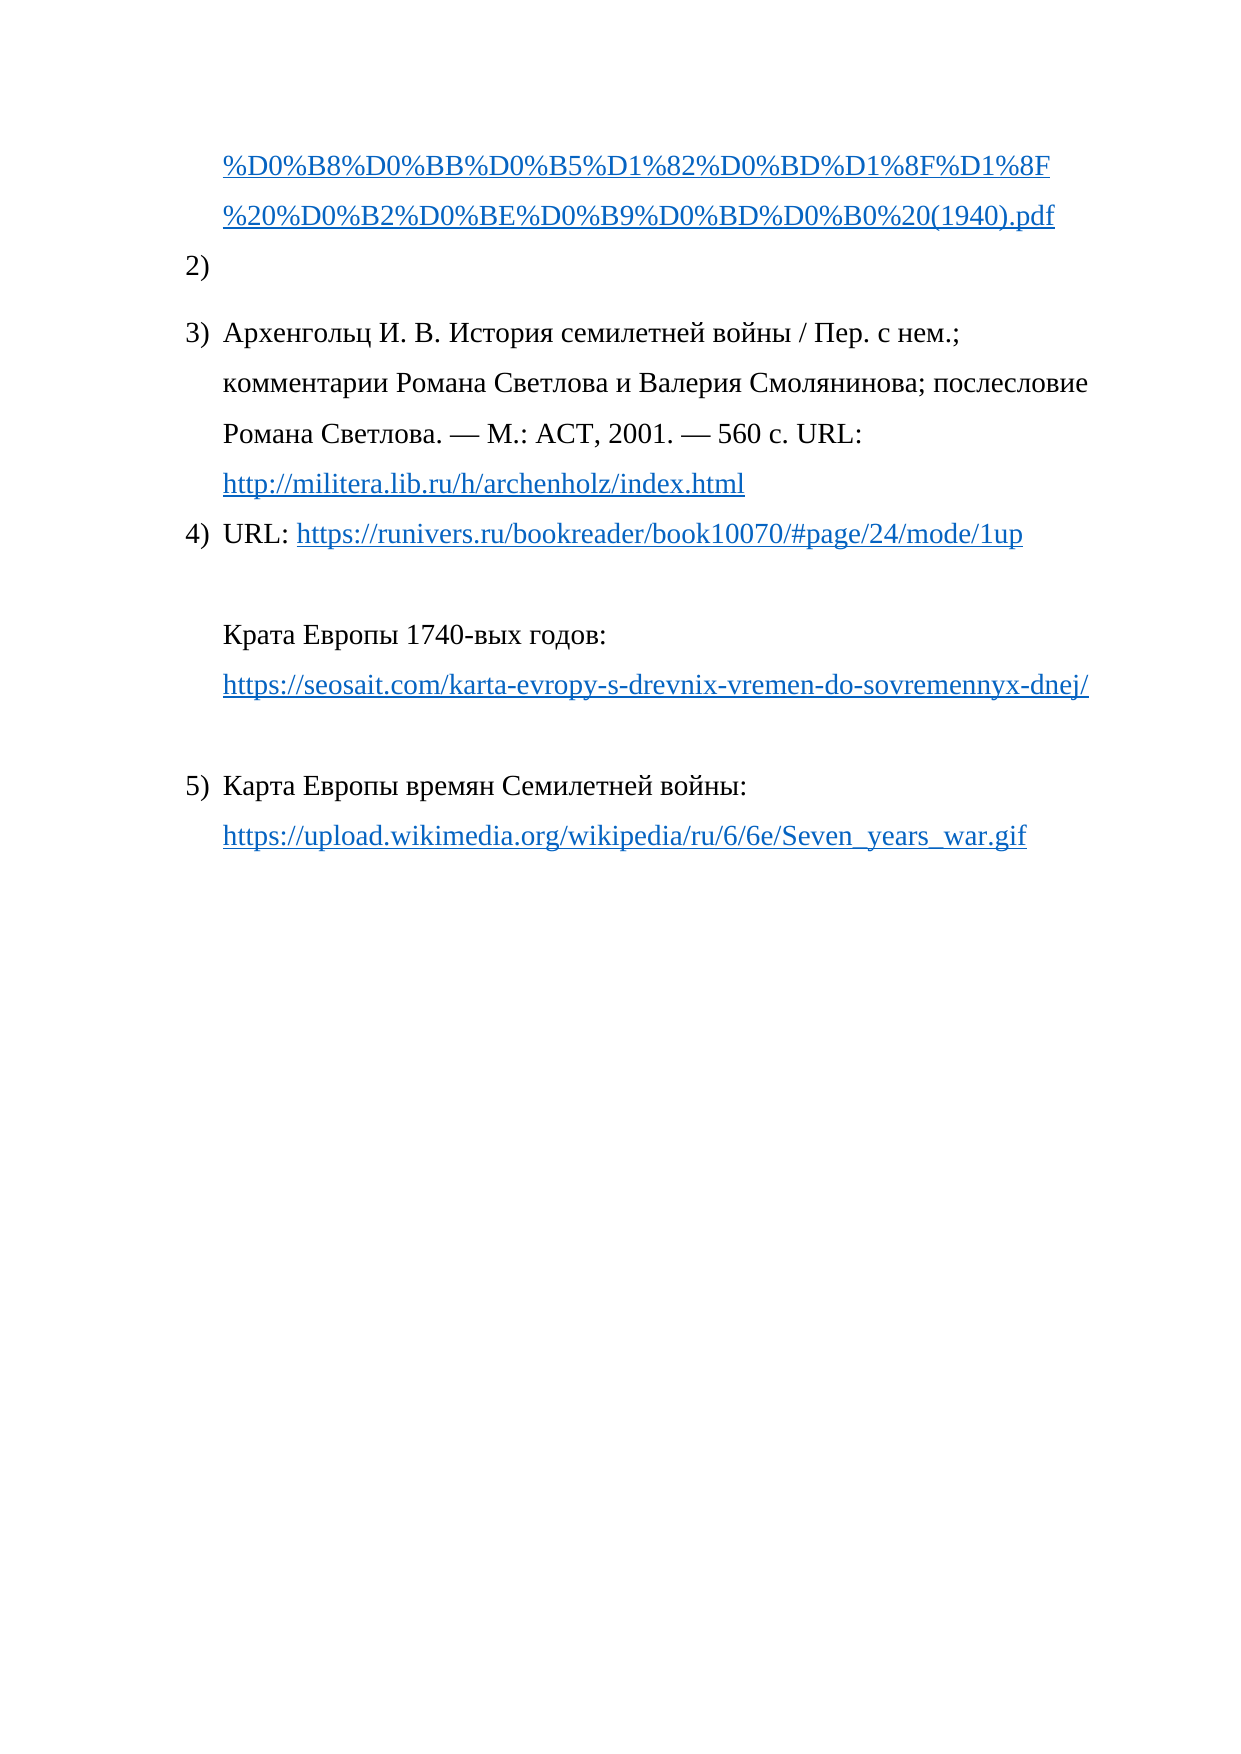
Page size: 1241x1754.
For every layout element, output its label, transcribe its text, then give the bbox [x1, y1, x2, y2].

list Карта Европы времян Семилетней войны: https://upload.wikimedia.org/wikipedia/ru/6/6e/Seven_years_war.gif [185, 768, 1092, 852]
text Крата Европы 1740-вых годов: [223, 617, 1092, 651]
text https://seosait.com/karta-evropy-s-drevnix-vremen-do-sovremennyx-dnej/ [223, 667, 1092, 701]
list URL: https://runivers.ru/bookreader/book10070/#page/24/mode/1up [185, 517, 1092, 550]
